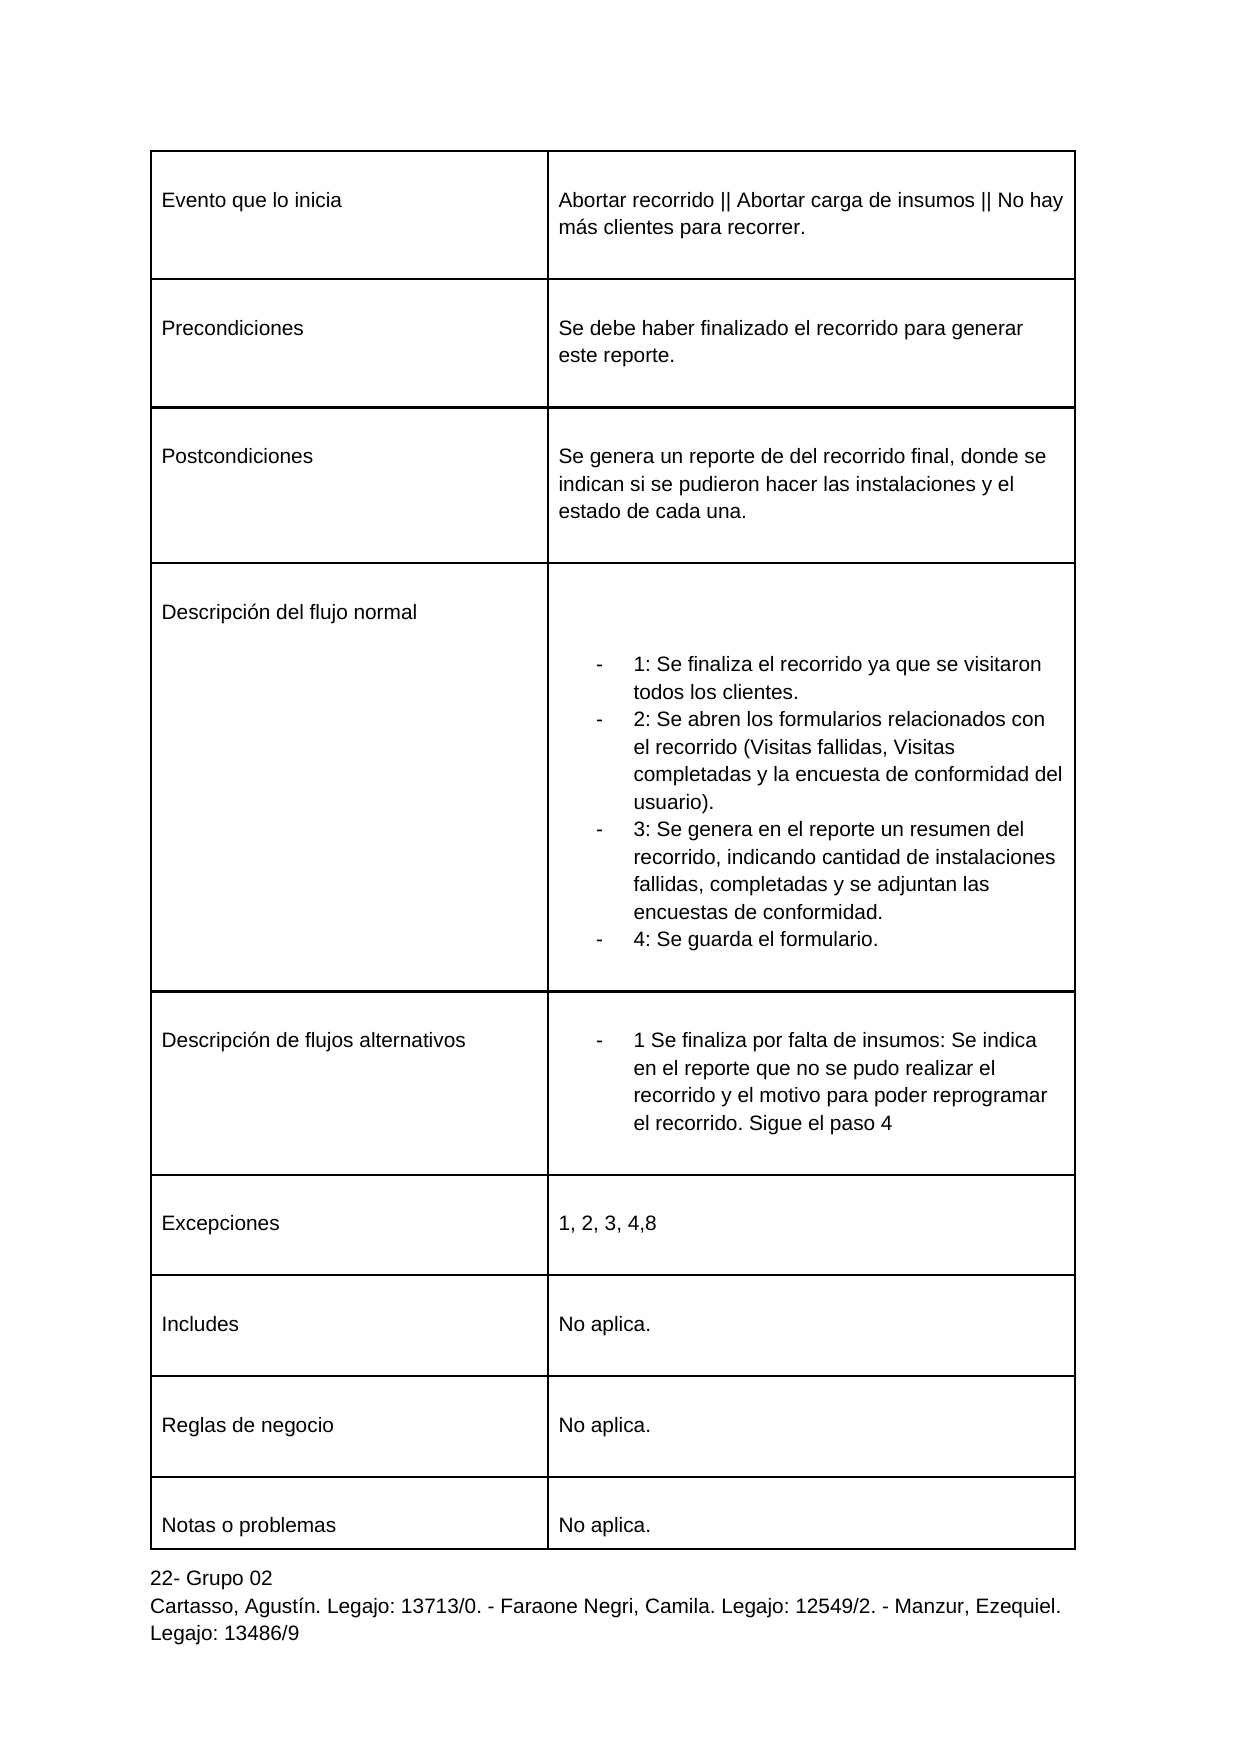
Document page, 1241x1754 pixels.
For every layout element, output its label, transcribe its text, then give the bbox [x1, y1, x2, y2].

table_cell No aplica. [549, 1276, 1074, 1375]
table_cell Se debe haber finalizado el recorrido para generar este reporte. [549, 280, 1074, 406]
table_cell 1, 2, 3, 4,8 [549, 1176, 1074, 1274]
table_cell Includes [152, 1276, 547, 1375]
table_cell Descripción de flujos alternativos [152, 993, 547, 1174]
table_cell 1 Se finaliza por falta de insumos: Se indica en el reporte que no se pudo realizar el recorrido y el motivo para poder reprogramar el recorrido. Sigue el paso 4 [549, 993, 1074, 1174]
table_cell Precondiciones [152, 280, 547, 406]
table_cell Descripción del flujo normal [152, 564, 547, 990]
table_cell 1: Se finaliza el recorrido ya que se visitaron todos los clientes. 2: Se abren los formularios relacionados con el recorrido (Visitas fallidas, Visitas completadas y la encuesta de conformidad del usuario). 3: Se genera en el reporte un resumen del recorrido, indicando cantidad de instalaciones fallidas, completadas y se adjuntan las encuestas de conformidad. 4: Se guarda el formulario. [549, 564, 1074, 990]
table_cell Postcondiciones [152, 409, 547, 562]
table_cell No aplica. [549, 1478, 1074, 1548]
table_cell Se genera un reporte de del recorrido final, donde se indican si se pudieron hacer las instalaciones y el estado de cada una. [549, 409, 1074, 562]
table_cell Abortar recorrido || Abortar carga de insumos || No hay más clientes para recorrer. [549, 152, 1074, 278]
table_cell Excepciones [152, 1176, 547, 1274]
table_cell Reglas de negocio [152, 1377, 547, 1476]
table_cell Notas o problemas [152, 1478, 547, 1548]
table_cell No aplica. [549, 1377, 1074, 1476]
table_cell Evento que lo inicia [152, 152, 547, 278]
